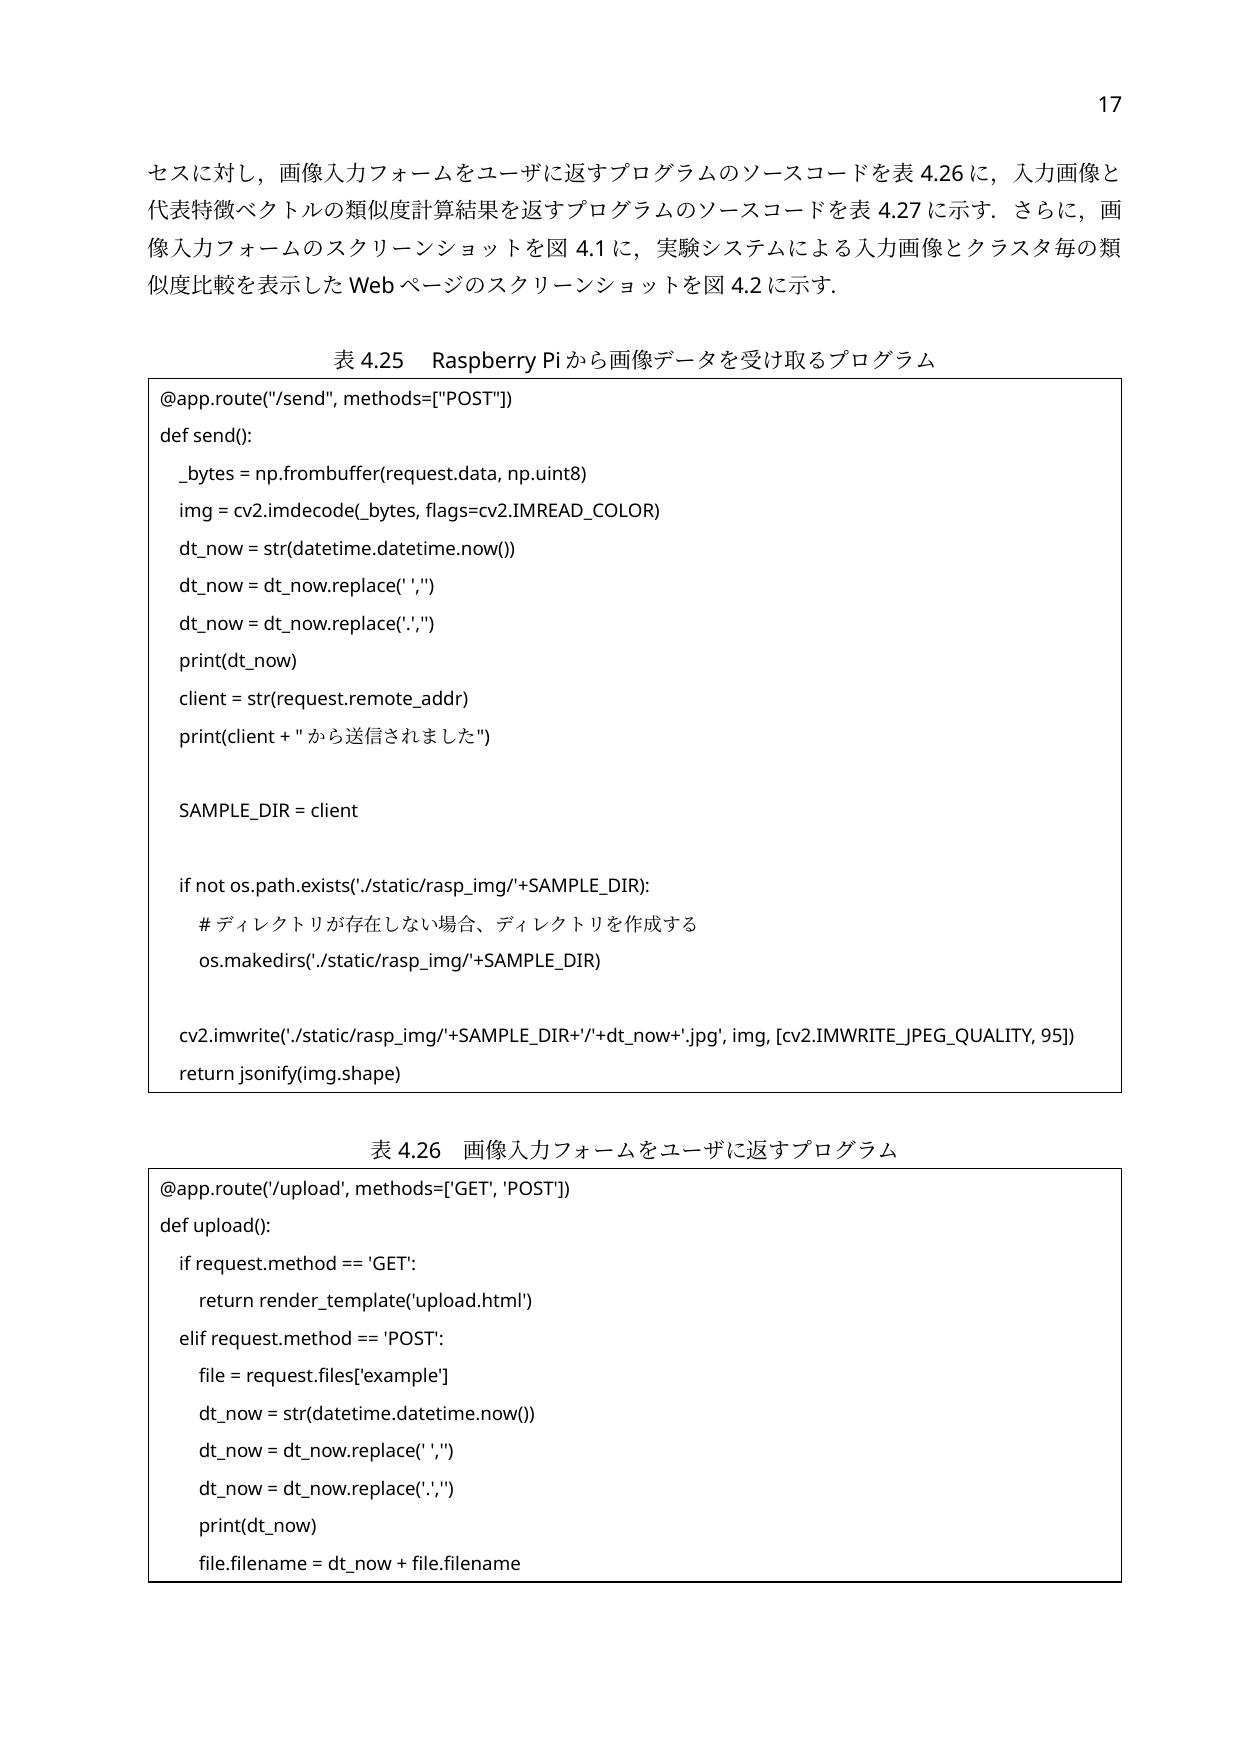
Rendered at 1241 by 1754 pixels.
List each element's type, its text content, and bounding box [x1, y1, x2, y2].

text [148, 153, 1122, 303]
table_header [149, 1169, 1121, 1581]
text 表 4.25 Raspberry Piから画像データを受け取るプログラム [148, 341, 1122, 378]
table_header @app.route("/send", methods=["POST"]) def send(): _bytes = np.frombuffer(request.data, np.uint8) img = cv2.imdecode(_bytes, flags=cv2.IMREAD_COLOR) dt_now = str(datetime.datetime.now()) dt_now = dt_now.replace(' ','') dt_now = dt_now.replace('.','') print(dt_now) client = str(request.remote_addr) print(client + " から送信されました") SAMPLE_DIR = client if not os.path.exists('./static/rasp_img/'+SAMPLE_DIR): # ディレクトリが存在しない場合、ディレクトリを作成する os.makedirs('./static/rasp_img/'+SAMPLE_DIR) cv2.imwrite('./static/rasp_img/'+SAMPLE_DIR+'/'+dt_now+'.jpg', img, [cv2.IMWRITE_JPEG_QUALITY, 95]) return jsonify(img.shape) [149, 379, 1121, 1092]
text 表 4.26 画像入力フォームをユーザに返すプログラム [148, 1130, 1122, 1168]
